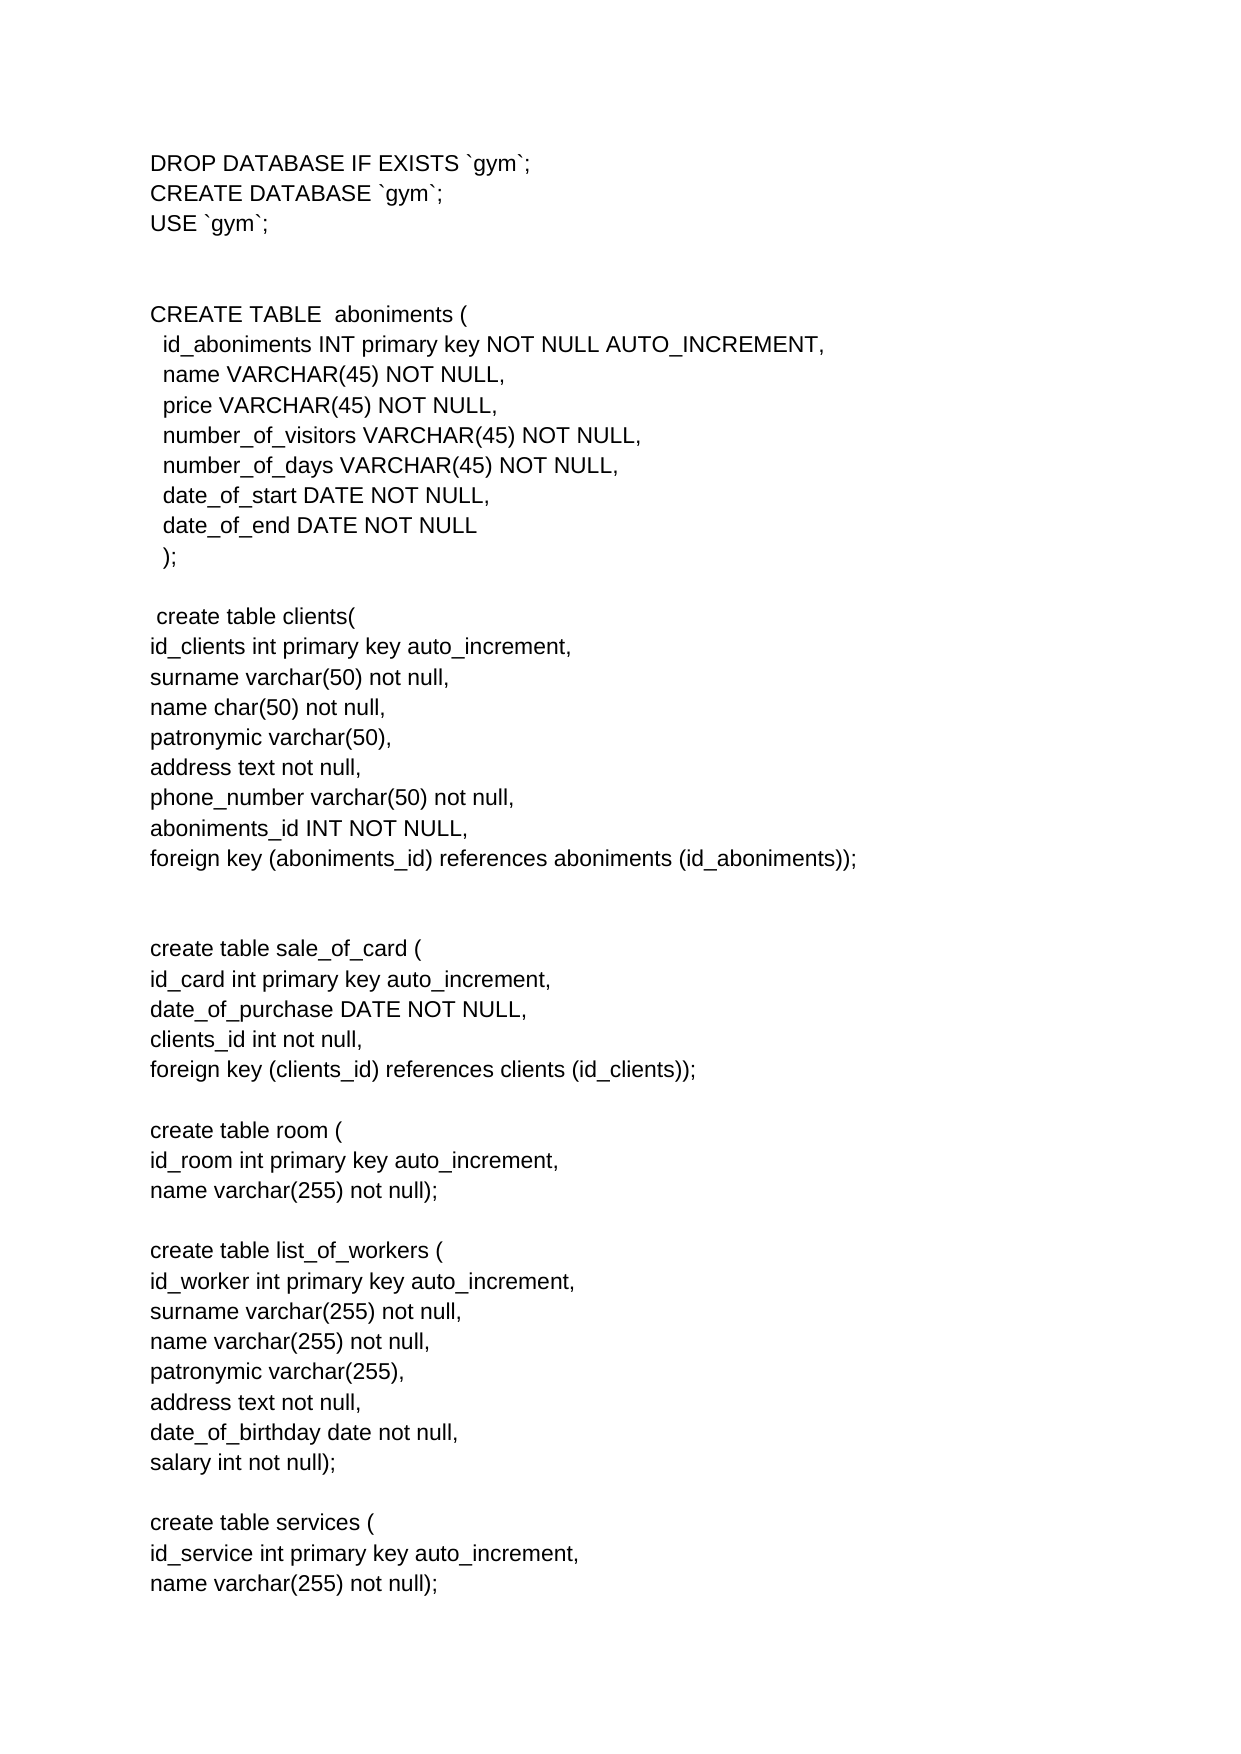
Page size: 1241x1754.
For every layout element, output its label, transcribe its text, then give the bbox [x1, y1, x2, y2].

text date_of_birthday date not null, [150, 1419, 1090, 1445]
text name varchar(255) not null); [150, 1177, 1090, 1203]
text id_worker int primary key auto_increment, [150, 1268, 1090, 1294]
text id_room int primary key auto_increment, [150, 1147, 1090, 1173]
text id_service int primary key auto_increment, [150, 1539, 1090, 1566]
text CREATE TABLE aboniments ( [150, 301, 1090, 327]
text address text not null, [150, 1388, 1090, 1415]
text phone_number varchar(50) not null, [150, 784, 1090, 811]
text USE `gym`; [150, 210, 1090, 237]
text create table list_of_workers ( [150, 1237, 1090, 1264]
text date_of_end DATE NOT NULL [150, 512, 1090, 539]
text salary int not null); [150, 1449, 1090, 1475]
text DROP DATABASE IF EXISTS `gym`; [150, 150, 1090, 176]
text name varchar(255) not null); [150, 1570, 1090, 1596]
text foreign key (aboniments_id) references aboniments (id_aboniments)); [150, 845, 1090, 871]
text name VARCHAR(45) NOT NULL, [150, 361, 1090, 388]
text create table clients( [150, 603, 1090, 629]
text patronymic varchar(255), [150, 1358, 1090, 1385]
text clients_id int not null, [150, 1026, 1090, 1052]
text surname varchar(50) not null, [150, 663, 1090, 690]
text create table room ( [150, 1117, 1090, 1143]
text name varchar(255) not null, [150, 1328, 1090, 1354]
text CREATE DATABASE `gym`; [150, 180, 1090, 207]
text id_clients int primary key auto_increment, [150, 633, 1090, 660]
text patronymic varchar(50), [150, 724, 1090, 750]
text address text not null, [150, 754, 1090, 781]
text create table services ( [150, 1509, 1090, 1536]
text price VARCHAR(45) NOT NULL, [150, 392, 1090, 418]
text date_of_purchase DATE NOT NULL, [150, 996, 1090, 1022]
text name char(50) not null, [150, 694, 1090, 720]
text ); [150, 543, 1090, 569]
text number_of_visitors VARCHAR(45) NOT NULL, [150, 422, 1090, 448]
text surname varchar(255) not null, [150, 1298, 1090, 1324]
text number_of_days VARCHAR(45) NOT NULL, [150, 452, 1090, 478]
text create table sale_of_card ( [150, 935, 1090, 962]
text date_of_start DATE NOT NULL, [150, 482, 1090, 509]
text id_card int primary key auto_increment, [150, 966, 1090, 992]
text aboniments_id INT NOT NULL, [150, 814, 1090, 841]
text foreign key (clients_id) references clients (id_clients)); [150, 1056, 1090, 1083]
text id_aboniments INT primary key NOT NULL AUTO_INCREMENT, [150, 331, 1090, 358]
